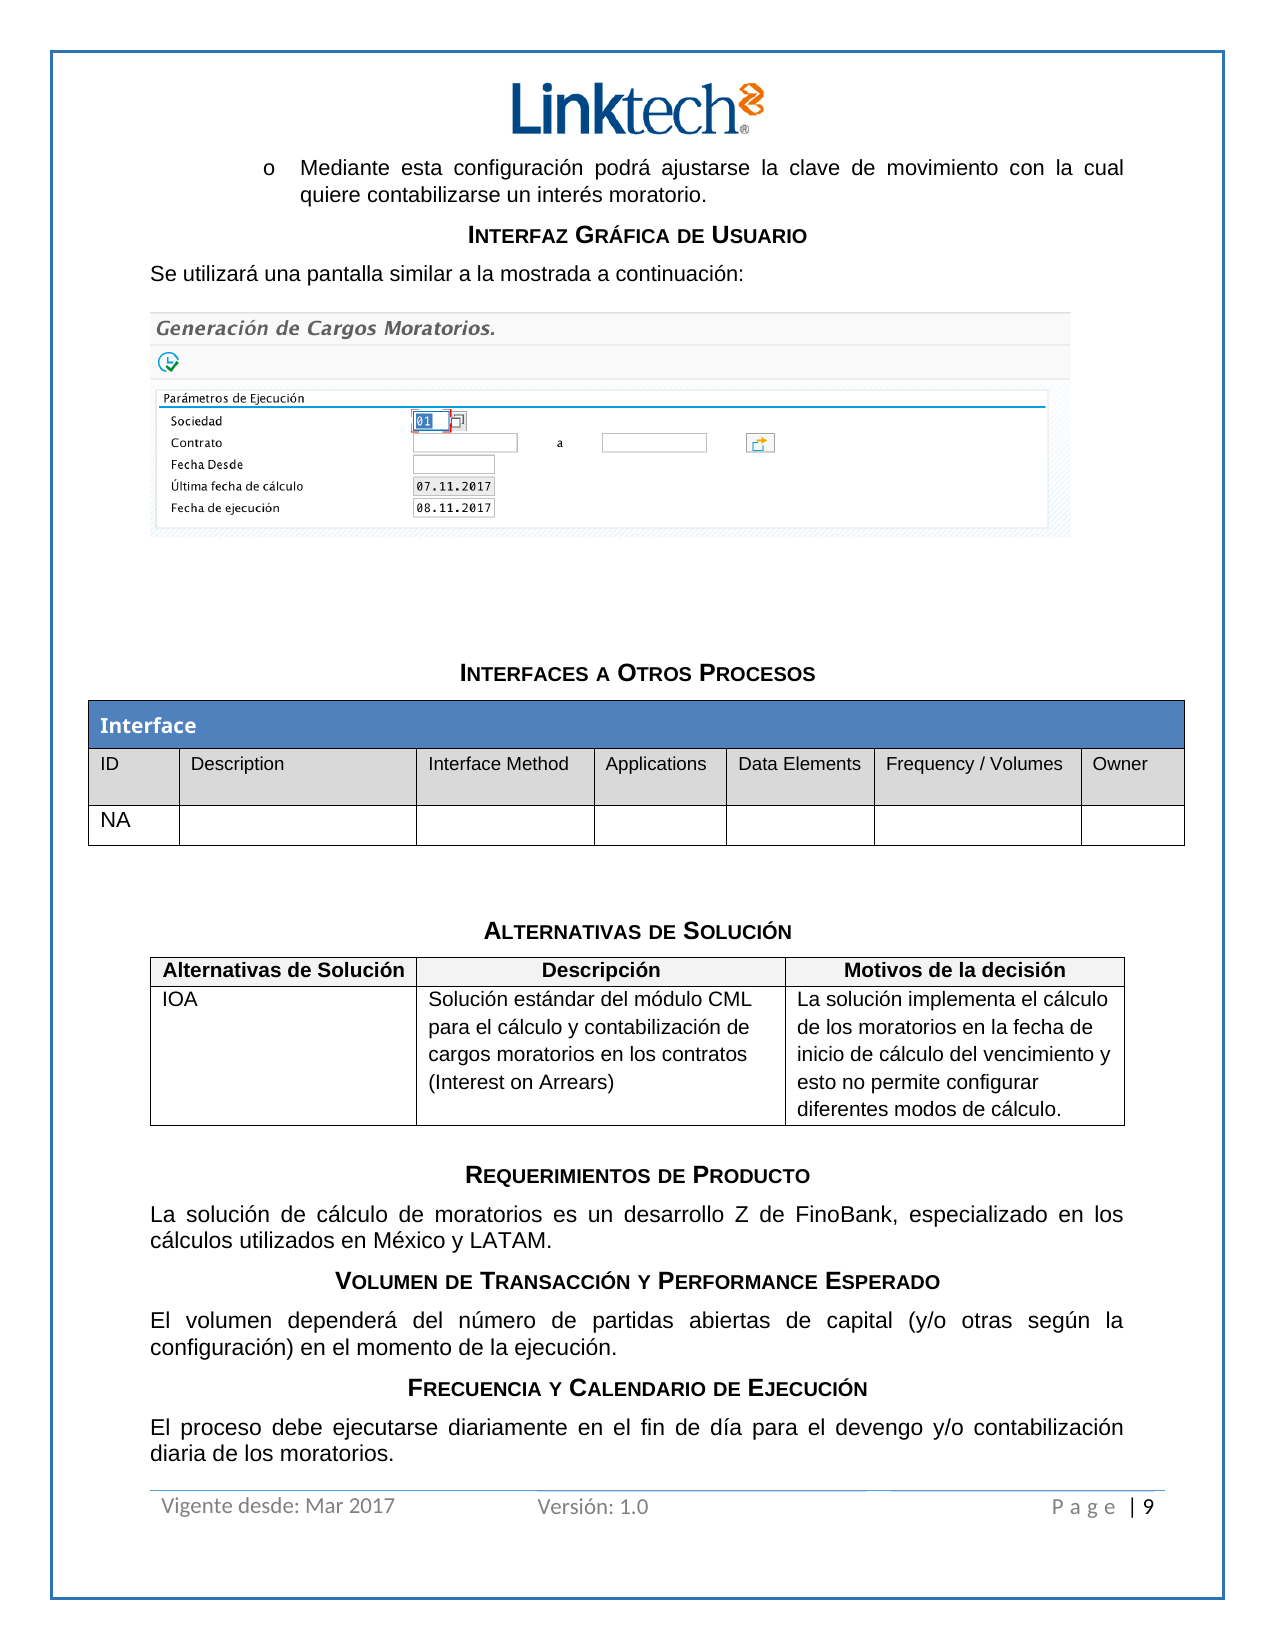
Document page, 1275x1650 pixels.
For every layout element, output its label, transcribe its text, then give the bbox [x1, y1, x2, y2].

list Mediante esta configuración podrá ajustarse la clave de movimiento con la cual quiere contabilizarse un interés moratorio. [262, 155, 1125, 207]
subtitle Volumen de Transacción y Performance Esperado [150, 1266, 1125, 1295]
subtitle Frecuencia y Calendario de Ejecución [150, 1373, 1125, 1401]
subtitle Interfaces a Otros Procesos [150, 658, 1125, 687]
table_cell IOA [151, 987, 416, 1125]
text El volumen dependerá del número de partidas abiertas de capital (y/o otras según la configuración) en el momento de la ejecución. [150, 1307, 1125, 1360]
table_cell Owner [1082, 749, 1184, 805]
table_cell Description [180, 749, 416, 805]
subtitle Interfaz Gráfica de Usuario [150, 220, 1125, 248]
table_cell Interface Method [417, 749, 594, 805]
table_cell Solución estándar del módulo CML para el cálculo y contabilización de cargos moratorios en los contratos (Interest on Arrears) [417, 987, 785, 1125]
table_cell [1082, 806, 1184, 845]
text Se utilizará una pantalla similar a la mostrada a continuación: [150, 261, 1125, 286]
table_header Motivos de la decisión [786, 958, 1124, 986]
table_cell Data Elements [727, 749, 874, 805]
subtitle Alternativas de Solución [150, 916, 1125, 945]
table_cell [875, 806, 1081, 845]
table_cell [417, 806, 594, 845]
table_cell La solución implementa el cálculo de los moratorios en la fecha de inicio de cálculo del vencimiento y esto no permite configurar diferentes modos de cálculo. [786, 987, 1124, 1125]
text El proceso debe ejecutarse diariamente en el fin de día para el devengo y/o contabilización diaria de los moratorios. [150, 1414, 1125, 1467]
table_header Interface [89, 701, 1184, 748]
table_cell Applications [595, 749, 726, 805]
picture [150, 312, 1071, 537]
table_cell ID [89, 749, 179, 805]
picture [507, 76, 764, 136]
table_cell NA [89, 806, 179, 845]
table_cell [180, 806, 416, 845]
text La solución de cálculo de moratorios es un desarrollo Z de FinoBank, especializado en los cálculos utilizados en México y LATAM. [150, 1201, 1125, 1254]
subtitle Requerimientos de Producto [150, 1160, 1125, 1188]
table_cell [727, 806, 874, 845]
table_cell Frequency / Volumes [875, 749, 1081, 805]
table_cell [595, 806, 726, 845]
table_header Alternativas de Solución [151, 958, 416, 986]
table_header Descripción [417, 958, 785, 986]
